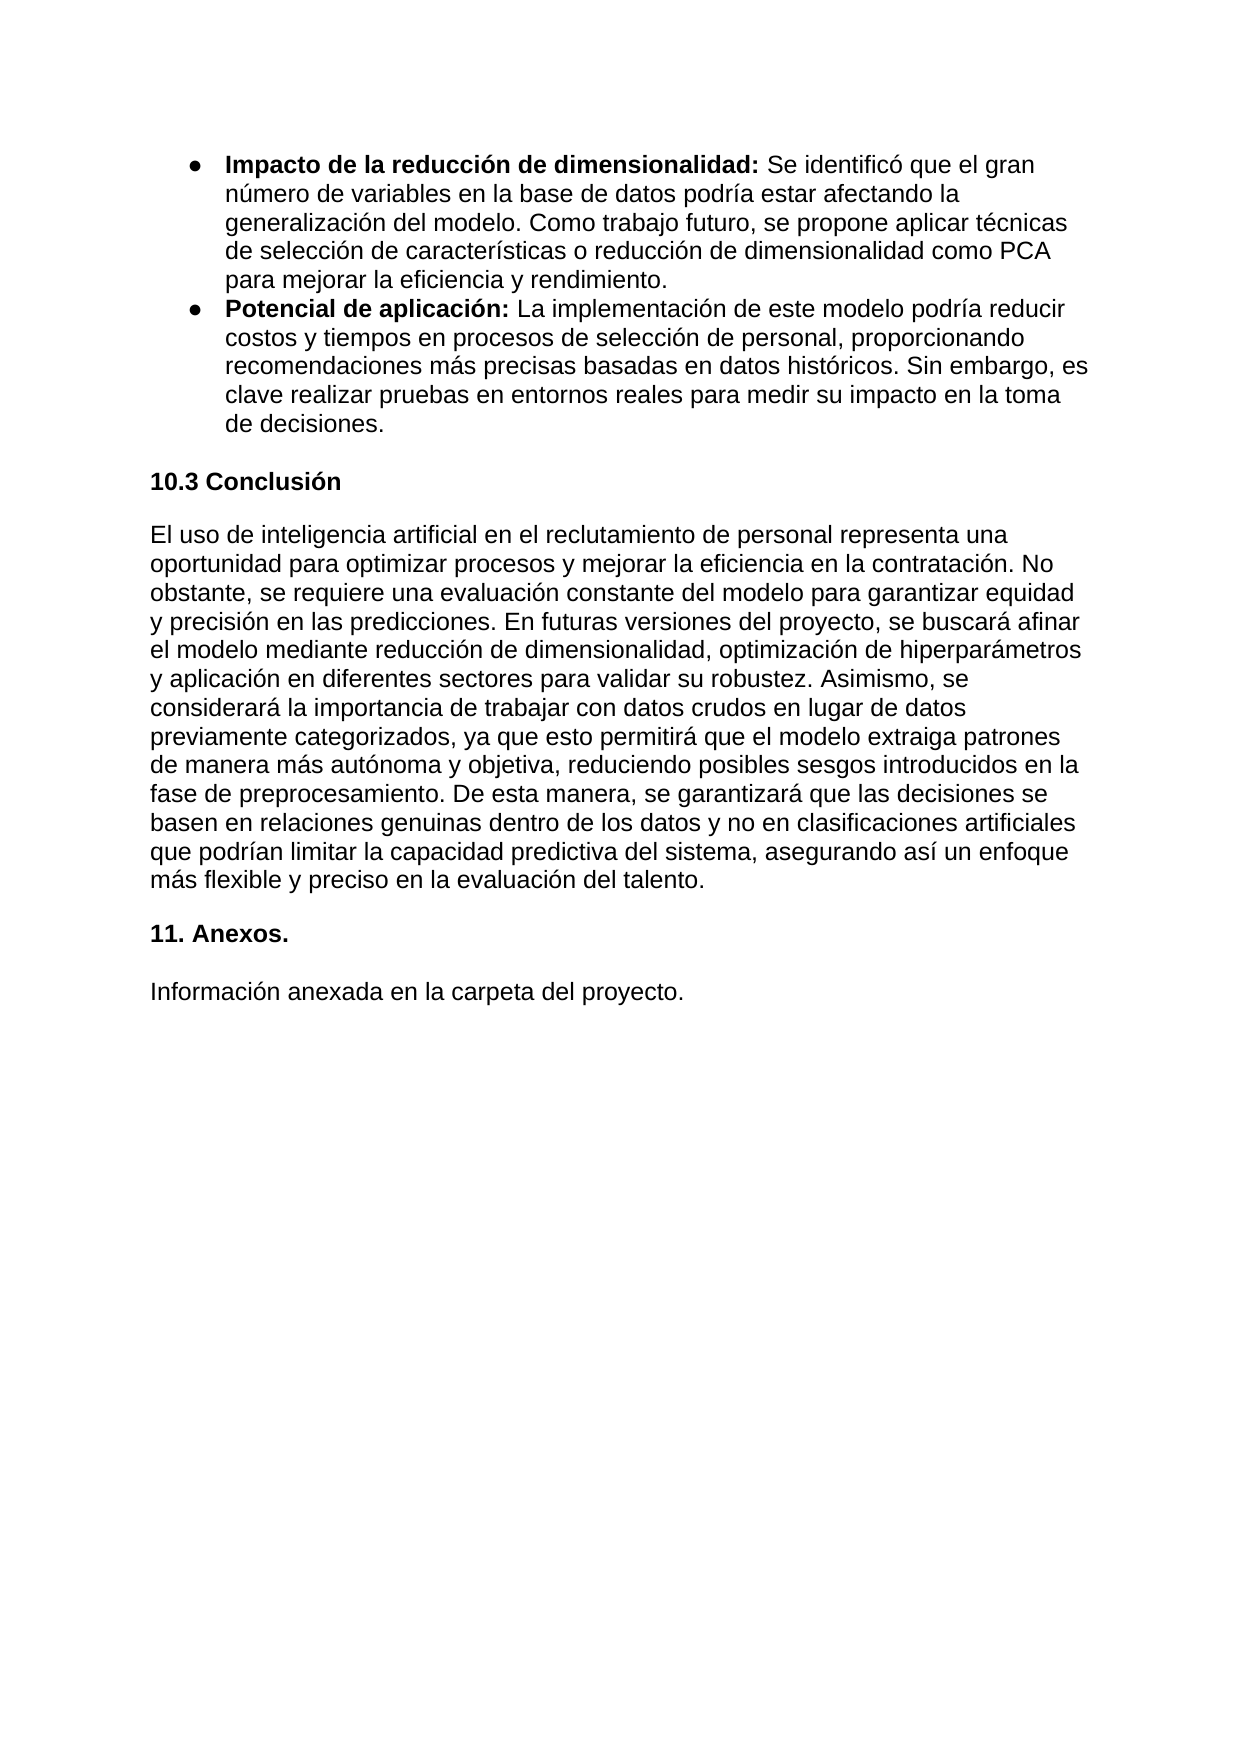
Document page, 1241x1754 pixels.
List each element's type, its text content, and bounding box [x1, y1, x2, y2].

subtitle 10.3 Conclusión [150, 467, 1090, 495]
text 11. Anexos. [150, 919, 1090, 948]
list Impacto de la reducción de dimensionalidad: Se identificó que el gran número de variables en la base de datos podría estar afectando la generalización del modelo. Como trabajo futuro, se propone aplicar técnicas de selección de características o reducción de dimensionalidad como PCA para mejorar la eficiencia y rendimiento. [187, 150, 1090, 294]
text El uso de inteligencia artificial en el reclutamiento de personal representa una oportunidad para optimizar procesos y mejorar la eficiencia en la contratación. No obstante, se requiere una evaluación constante del modelo para garantizar equidad y precisión en las predicciones. En futuras versiones del proyecto, se buscará afinar el modelo mediante reducción de dimensionalidad, optimización de hiperparámetros y aplicación en diferentes sectores para validar su robustez. Asimismo, se considerará la importancia de trabajar con datos crudos en lugar de datos previamente categorizados, ya que esto permitirá que el modelo extraiga patrones de manera más autónoma y objetiva, reduciendo posibles sesgos introducidos en la fase de preprocesamiento. De esta manera, se garantizará que las decisiones se basen en relaciones genuinas dentro de los datos y no en clasificaciones artificiales que podrían limitar la capacidad predictiva del sistema, asegurando así un enfoque más flexible y preciso en la evaluación del talento. [150, 520, 1090, 894]
list Potencial de aplicación: La implementación de este modelo podría reducir costos y tiempos en procesos de selección de personal, proporcionando recomendaciones más precisas basadas en datos históricos. Sin embargo, es clave realizar pruebas en entornos reales para medir su impacto en la toma de decisiones. [187, 294, 1090, 437]
text Información anexada en la carpeta del proyecto. [150, 977, 1090, 1005]
